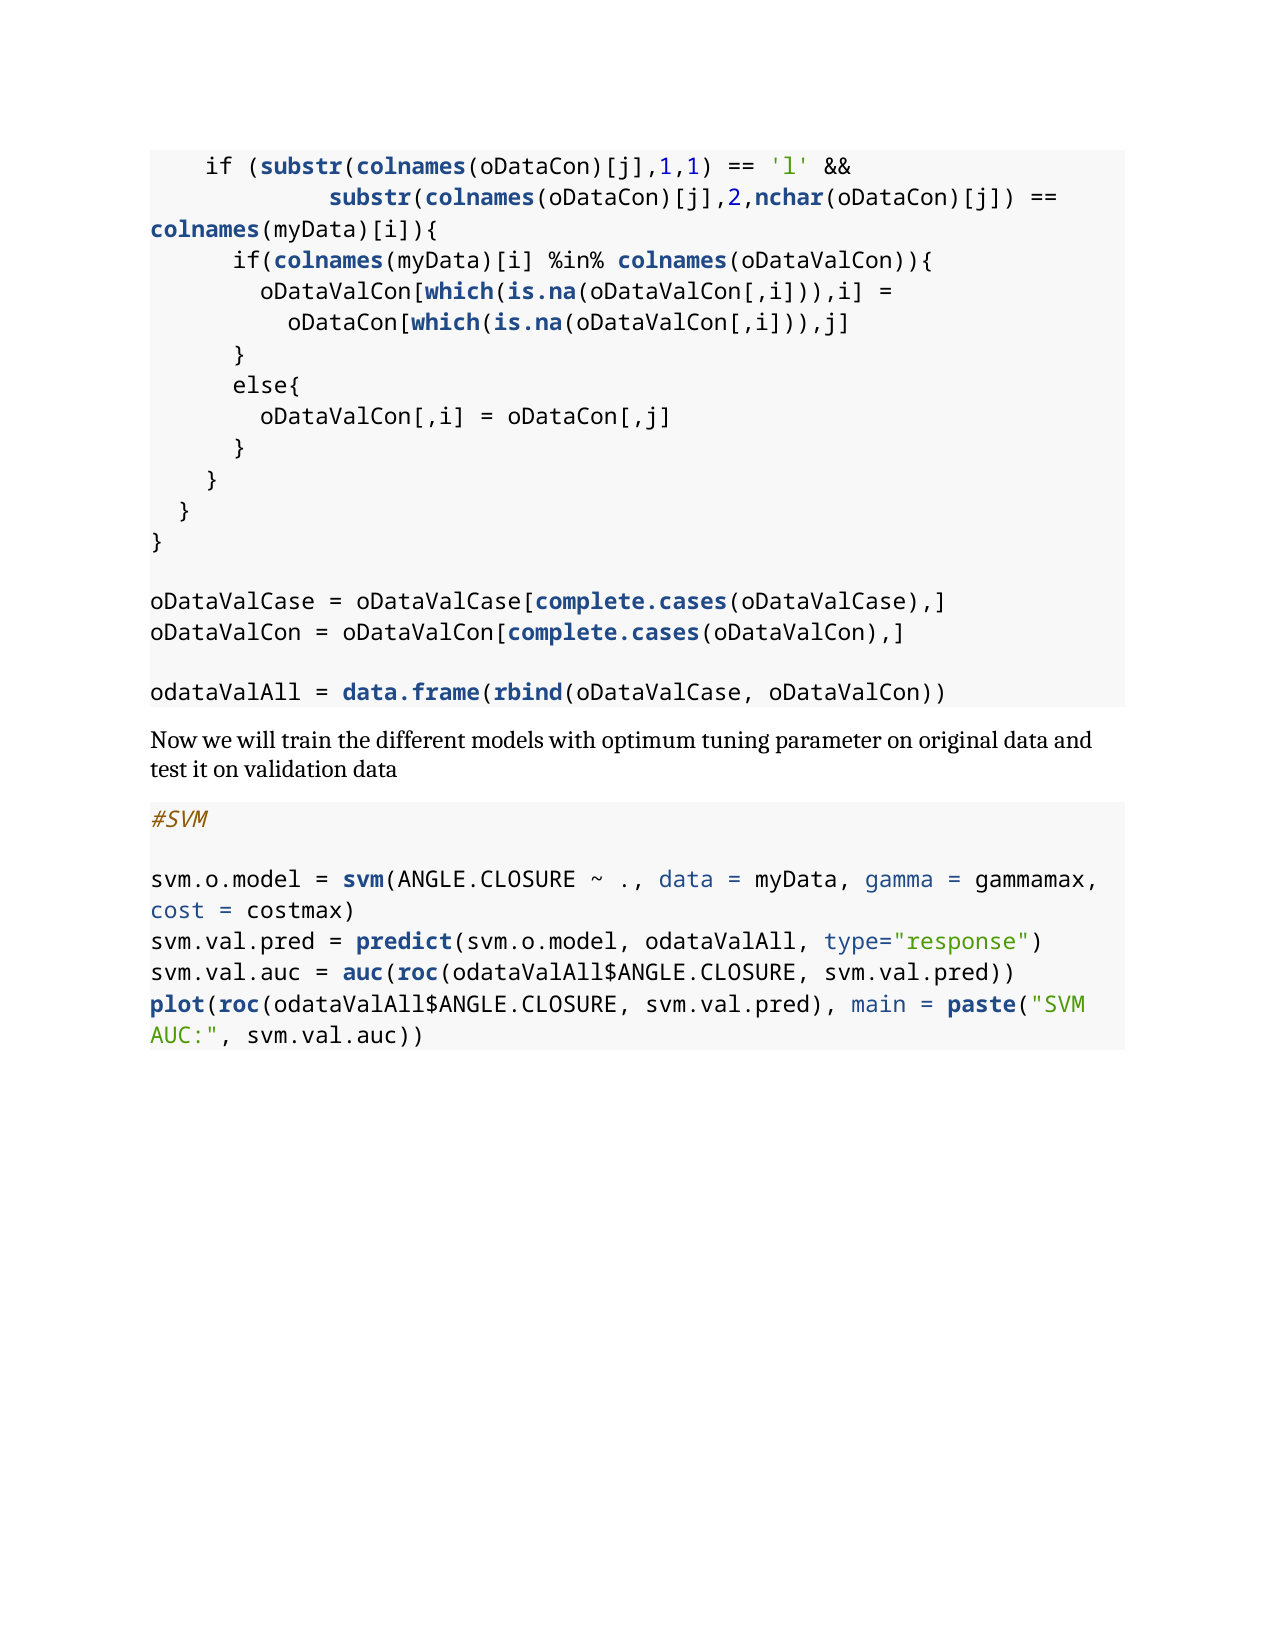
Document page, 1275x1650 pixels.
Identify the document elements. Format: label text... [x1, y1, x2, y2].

text Now we will train the different models with optimum tuning parameter on original data and test it on validation data [150, 726, 1125, 784]
text #SVM svm.o.model = svm(ANGLE.CLOSURE ~ ., data = myData, gamma = gammamax, cost = costmax) svm.val.pred = predict(svm.o.model, odataValAll, type="response") svm.val.auc = auc(roc(odataValAll$ANGLE.CLOSURE, svm.val.pred)) plot(roc(odataValAll$ANGLE.CLOSURE, svm.val.pred), main = paste("SVM AUC:", svm.val.auc)) [150, 802, 1125, 1050]
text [150, 150, 1125, 707]
